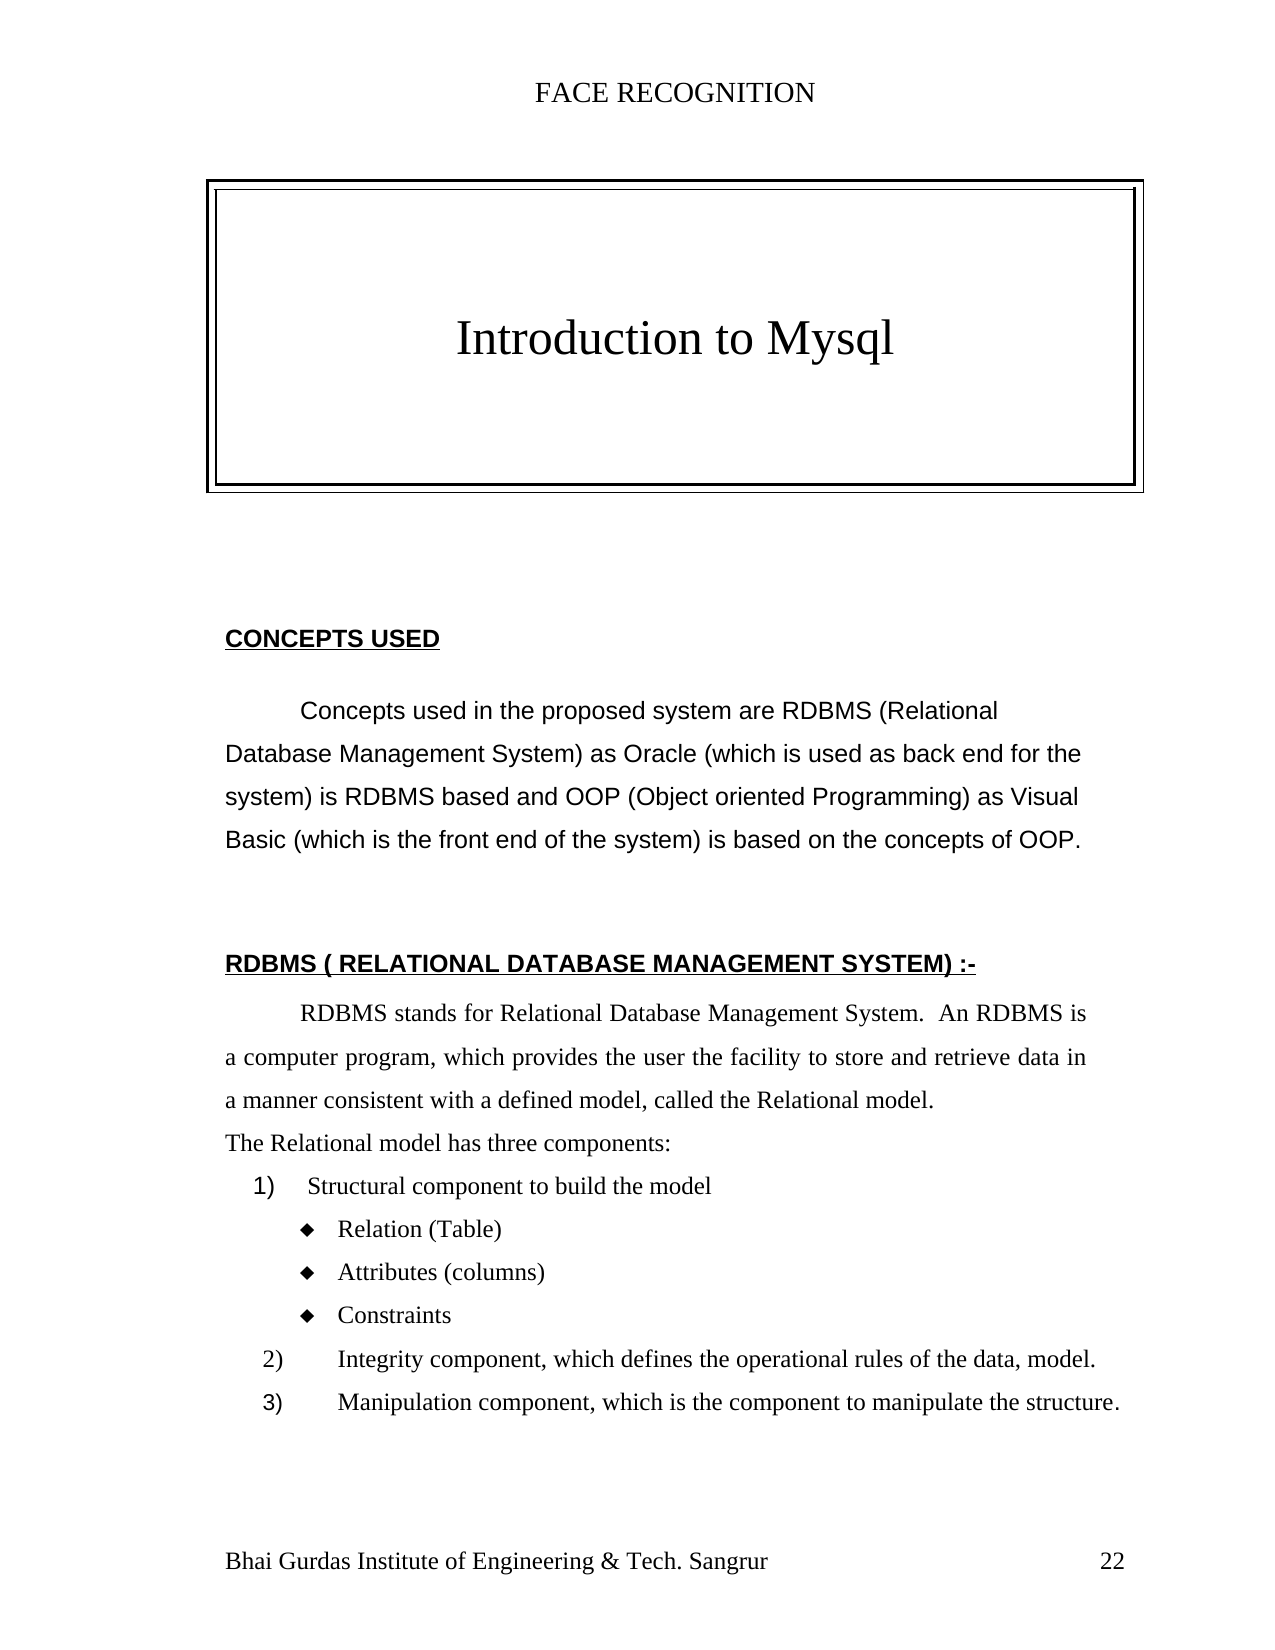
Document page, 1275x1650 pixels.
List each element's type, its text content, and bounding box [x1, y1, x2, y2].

text Introduction to Mysql [217, 294, 1133, 365]
list Relation (Table) [300, 1214, 1125, 1243]
subtitle RDBMS ( Relational Database Management System) :- [225, 949, 1125, 978]
list Integrity component, which defines the operational rules of the data, model. [262, 1344, 1125, 1372]
text Concepts used in the proposed system are RDBMS (Relational Database Management System) as Oracle (which is used as back end for the system) is RDBMS based and OOP (Object oriented Programming) as Visual Basic (which is the front end of the system) is based on the concepts of OOP. [225, 696, 1087, 854]
list Constraints [300, 1301, 1125, 1329]
list Manipulation component, which is the component to manipulate the structure. [262, 1387, 1125, 1416]
text The Relational model has three components: [225, 1128, 1125, 1157]
text 1) Structural component to build the model [225, 1171, 1125, 1200]
text Concepts used [225, 624, 1125, 652]
text RDBMS stands for Relational Database Management System. An RDBMS is a computer program, which provides the user the facility to store and retrieve data in a manner consistent with a defined model, called the Relational model. [225, 998, 1087, 1113]
list Attributes (columns) [300, 1257, 1125, 1286]
